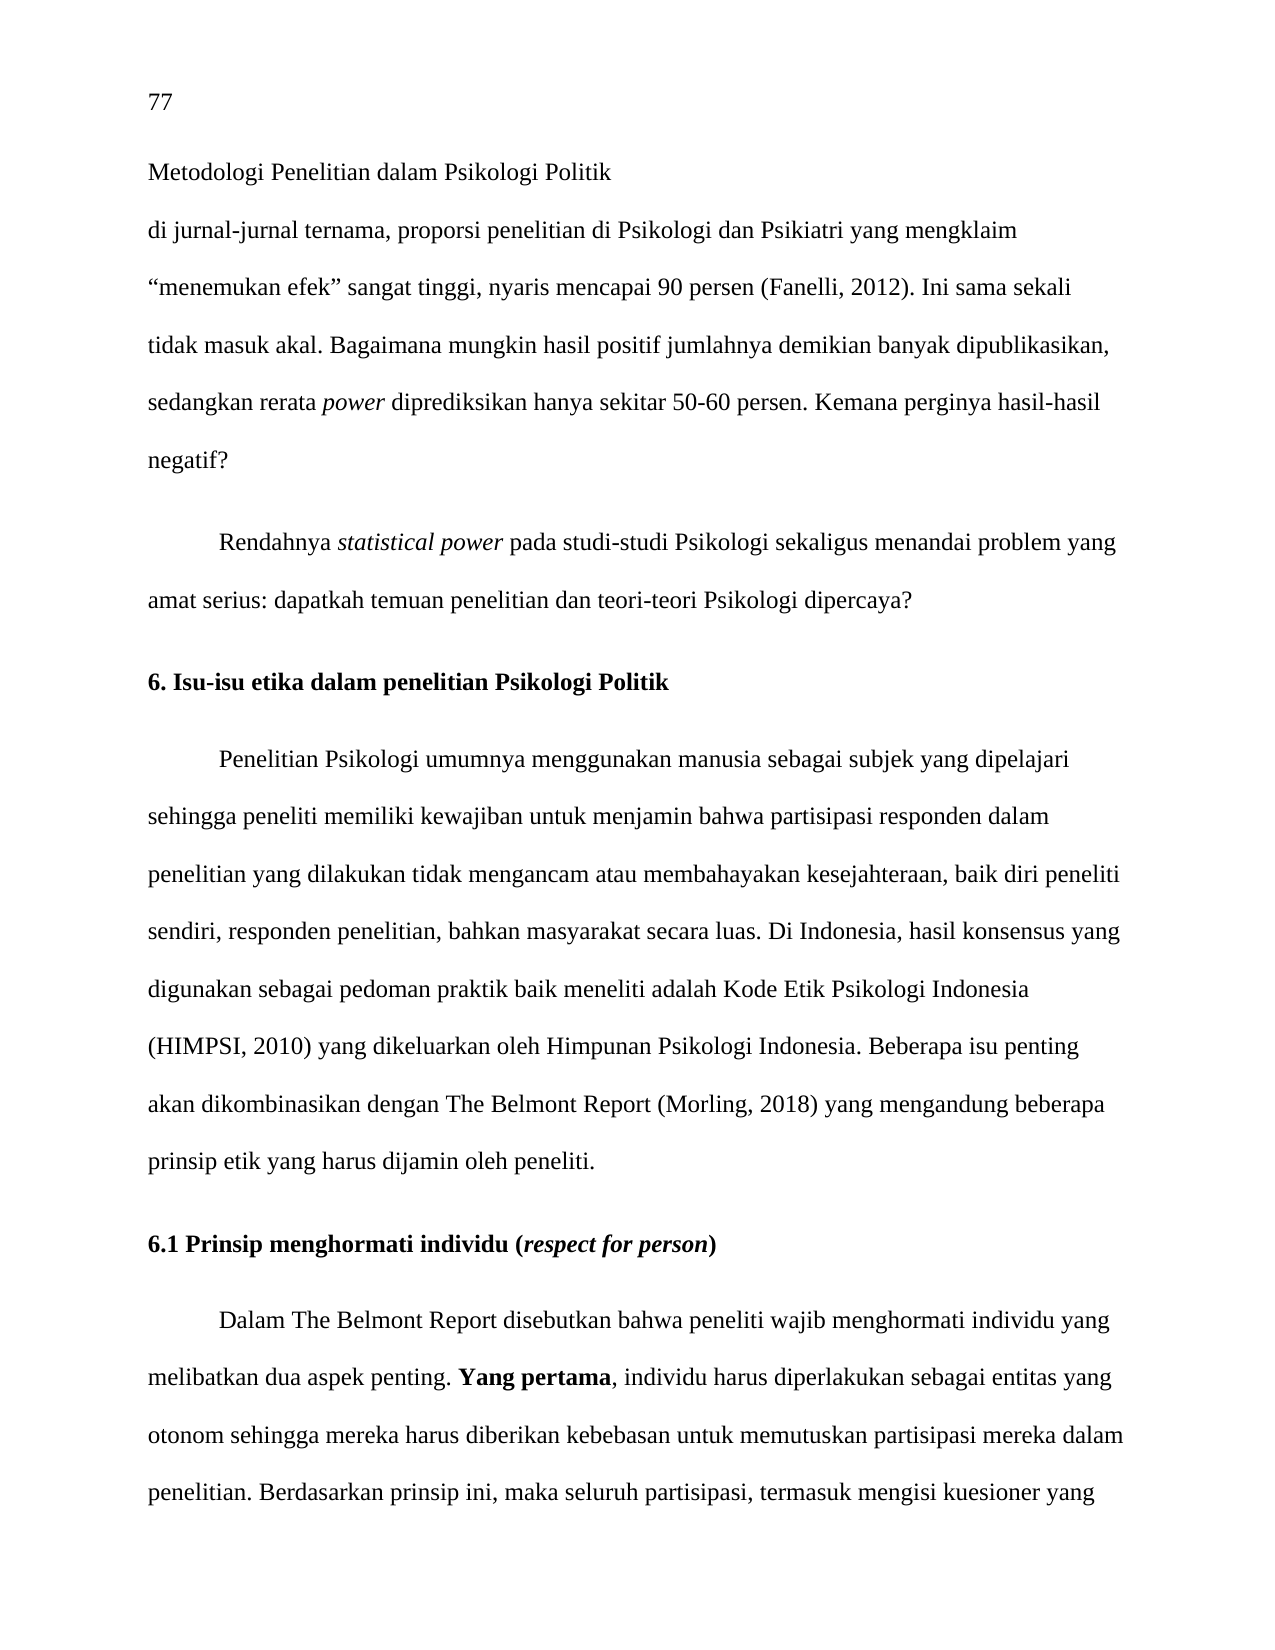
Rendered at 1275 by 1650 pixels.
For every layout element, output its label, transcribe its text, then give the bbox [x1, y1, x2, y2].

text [148, 215, 1127, 474]
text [148, 1305, 1127, 1506]
subtitle 6. Isu-isu etika dalam penelitian Psikologi Politik [148, 667, 1127, 696]
text Penelitian Psikologi umumnya menggunakan manusia sebagai subjek yang dipelajari sehingga peneliti memiliki kewajiban untuk menjamin bahwa partisipasi responden dalam penelitian yang dilakukan tidak mengancam atau membahayakan kesejahteraan, baik diri peneliti sendiri, responden penelitian, bahkan masyarakat secara luas. Di Indonesia, hasil konsensus yang digunakan sebagai pedoman praktik baik meneliti adalah Kode Etik Psikologi Indonesia (HIMPSI, 2010) yang dikeluarkan oleh Himpunan Psikologi Indonesia. Beberapa isu penting akan dikombinasikan dengan The Belmont Report (Morling, 2018) yang mengandung beberapa prinsip etik yang harus dijamin oleh peneliti. [148, 744, 1127, 1175]
subtitle 6.1 Prinsip menghormati individu (respect for person) [148, 1229, 1127, 1257]
text Rendahnya statistical power pada studi-studi Psikologi sekaligus menandai problem yang amat serius: dapatkah temuan penelitian dan teori-teori Psikologi dipercaya? [148, 527, 1127, 614]
